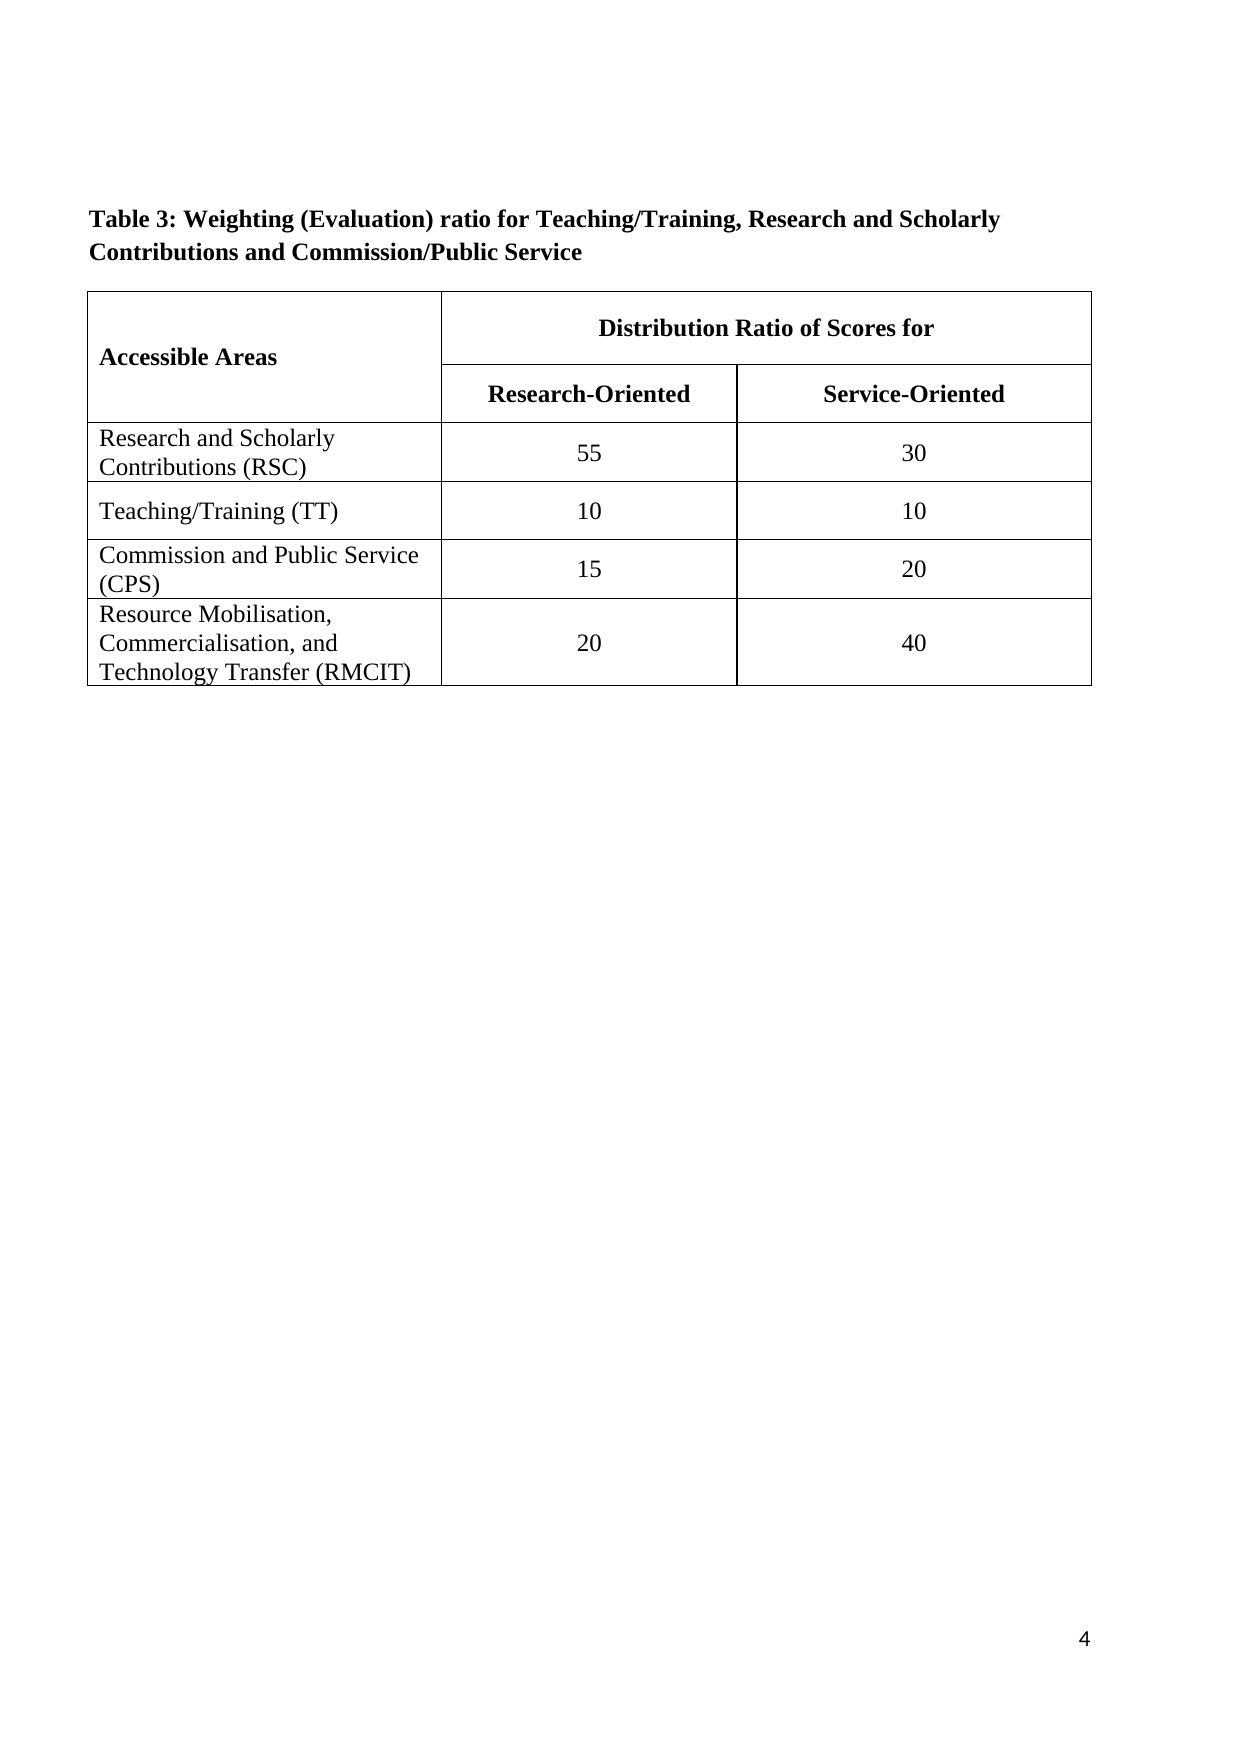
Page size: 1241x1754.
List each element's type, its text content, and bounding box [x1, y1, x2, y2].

table_cell 10 [442, 482, 736, 538]
table_header Distribution Ratio of Scores for [442, 292, 1091, 363]
table_cell Service-Oriented [738, 365, 1091, 422]
table_cell Resource Mobilisation, Commercialisation, and Technology Transfer (RMCIT) [88, 599, 441, 685]
table_cell 55 [442, 423, 736, 481]
table_cell 15 [442, 540, 736, 598]
table_cell 10 [738, 482, 1091, 538]
table_header Accessible Areas [88, 292, 441, 422]
table_cell 20 [442, 599, 736, 685]
table_cell Research-Oriented [442, 365, 736, 422]
table_cell 40 [738, 599, 1091, 685]
table_cell Commission and Public Service (CPS) [88, 540, 441, 598]
table_cell Teaching/Training (TT) [88, 482, 441, 538]
list Table 3: Weighting (Evaluation) ratio for Teaching/Training, Research and Scholarly Contributions and Commission/Public Service [88, 204, 1090, 266]
table_cell 30 [738, 423, 1091, 481]
table_cell 20 [738, 540, 1091, 598]
table_cell Research and Scholarly Contributions (RSC) [88, 423, 441, 481]
